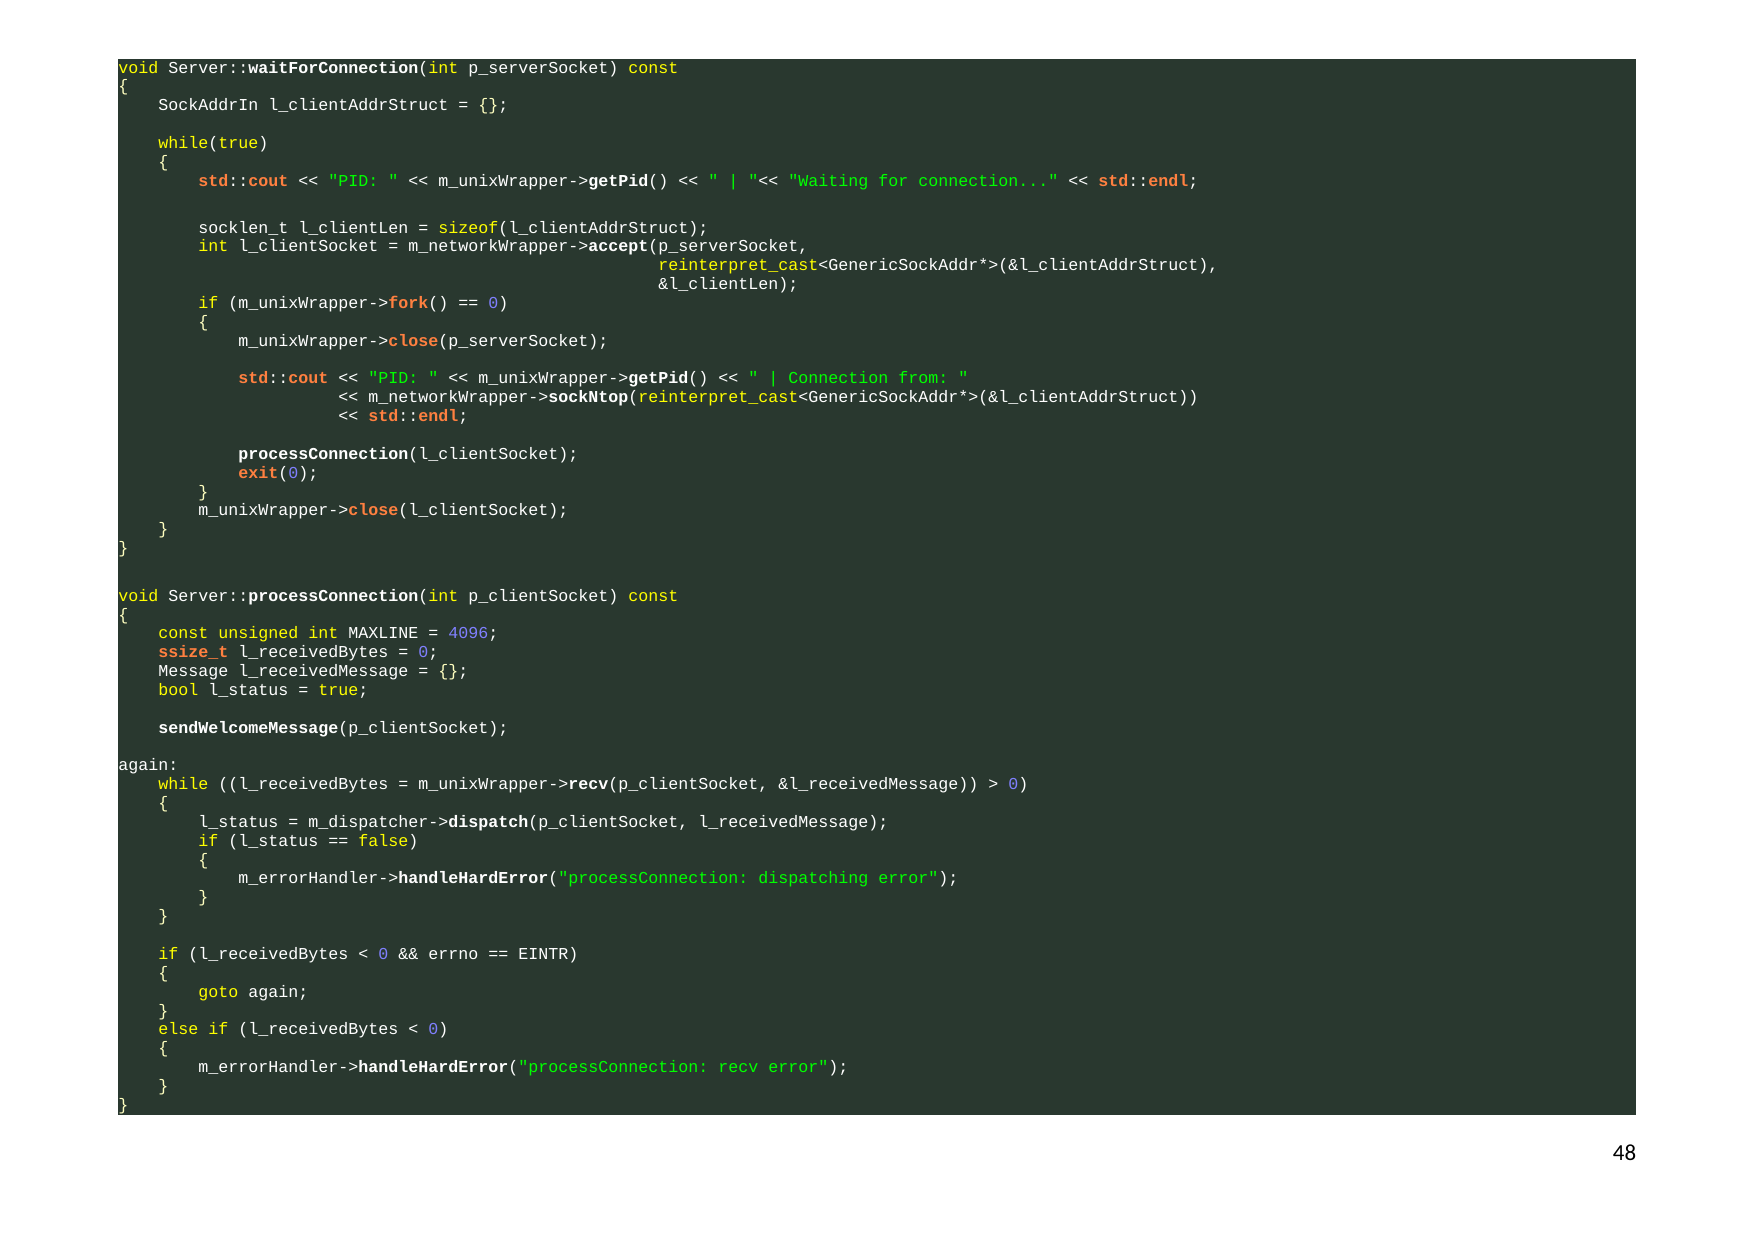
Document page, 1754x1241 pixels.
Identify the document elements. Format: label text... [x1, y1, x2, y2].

text { [118, 851, 1636, 870]
text { [118, 78, 1636, 97]
text void Server::waitForConnection(int p_serverSocket) const [118, 59, 1636, 78]
text } [118, 483, 1636, 502]
text const unsigned int MAXLINE = 4096; [118, 625, 1636, 644]
text void Server::processConnection(int p_clientSocket) const [118, 587, 1636, 606]
text } [118, 521, 1636, 540]
text m_errorHandler->handleHardError("processConnection: recv error"); [118, 1059, 1636, 1077]
text exit(0); [118, 464, 1636, 483]
text reinterpret_cast<GenericSockAddr*>(&l_clientAddrStruct), [118, 257, 1636, 276]
text { [118, 606, 1636, 625]
text { [118, 964, 1636, 983]
text if (m_unixWrapper->fork() == 0) [118, 294, 1636, 313]
text ssize_t l_receivedBytes = 0; [118, 644, 1636, 663]
text { [118, 795, 1636, 813]
text { [118, 1040, 1636, 1059]
text again: [118, 757, 1636, 776]
text } [118, 1002, 1636, 1021]
text else if (l_receivedBytes < 0) [118, 1021, 1636, 1040]
text Message l_receivedMessage = {}; [118, 663, 1636, 682]
text } [118, 1096, 1636, 1115]
text << std::endl; [118, 408, 1636, 427]
text { [118, 313, 1636, 332]
text } [118, 1077, 1636, 1096]
text << m_networkWrapper->sockNtop(reinterpret_cast<GenericSockAddr*>(&l_clientAddrStruct)) [118, 389, 1636, 408]
text } [118, 540, 1636, 558]
text if (l_receivedBytes < 0 && errno == EINTR) [118, 946, 1636, 964]
text m_unixWrapper->close(l_clientSocket); [118, 502, 1636, 521]
text sendWelcomeMessage(p_clientSocket); [118, 719, 1636, 738]
text } [118, 908, 1636, 927]
text goto again; [118, 983, 1636, 1002]
text std::cout << "PID: " << m_unixWrapper->getPid() << " | Connection from: " [118, 370, 1636, 389]
text } [118, 889, 1636, 908]
text if (l_status == false) [118, 832, 1636, 851]
text std::cout << "PID: " << m_unixWrapper->getPid() << " | "<< "Waiting for connection..." << std::endl; [118, 172, 1636, 191]
text while(true) [118, 134, 1636, 153]
text processConnection(l_clientSocket); [118, 445, 1636, 464]
text bool l_status = true; [118, 682, 1636, 700]
text l_status = m_dispatcher->dispatch(p_clientSocket, l_receivedMessage); [118, 813, 1636, 832]
text int l_clientSocket = m_networkWrapper->accept(p_serverSocket, [118, 238, 1636, 257]
text { [118, 153, 1636, 172]
text while ((l_receivedBytes = m_unixWrapper->recv(p_clientSocket, &l_receivedMessage)) > 0) [118, 776, 1636, 795]
text m_errorHandler->handleHardError("processConnection: dispatching error"); [118, 870, 1636, 889]
text m_unixWrapper->close(p_serverSocket); [118, 332, 1636, 351]
text SockAddrIn l_clientAddrStruct = {}; [118, 97, 1636, 116]
text socklen_t l_clientLen = sizeof(l_clientAddrStruct); [118, 219, 1636, 238]
text &l_clientLen); [118, 276, 1636, 294]
